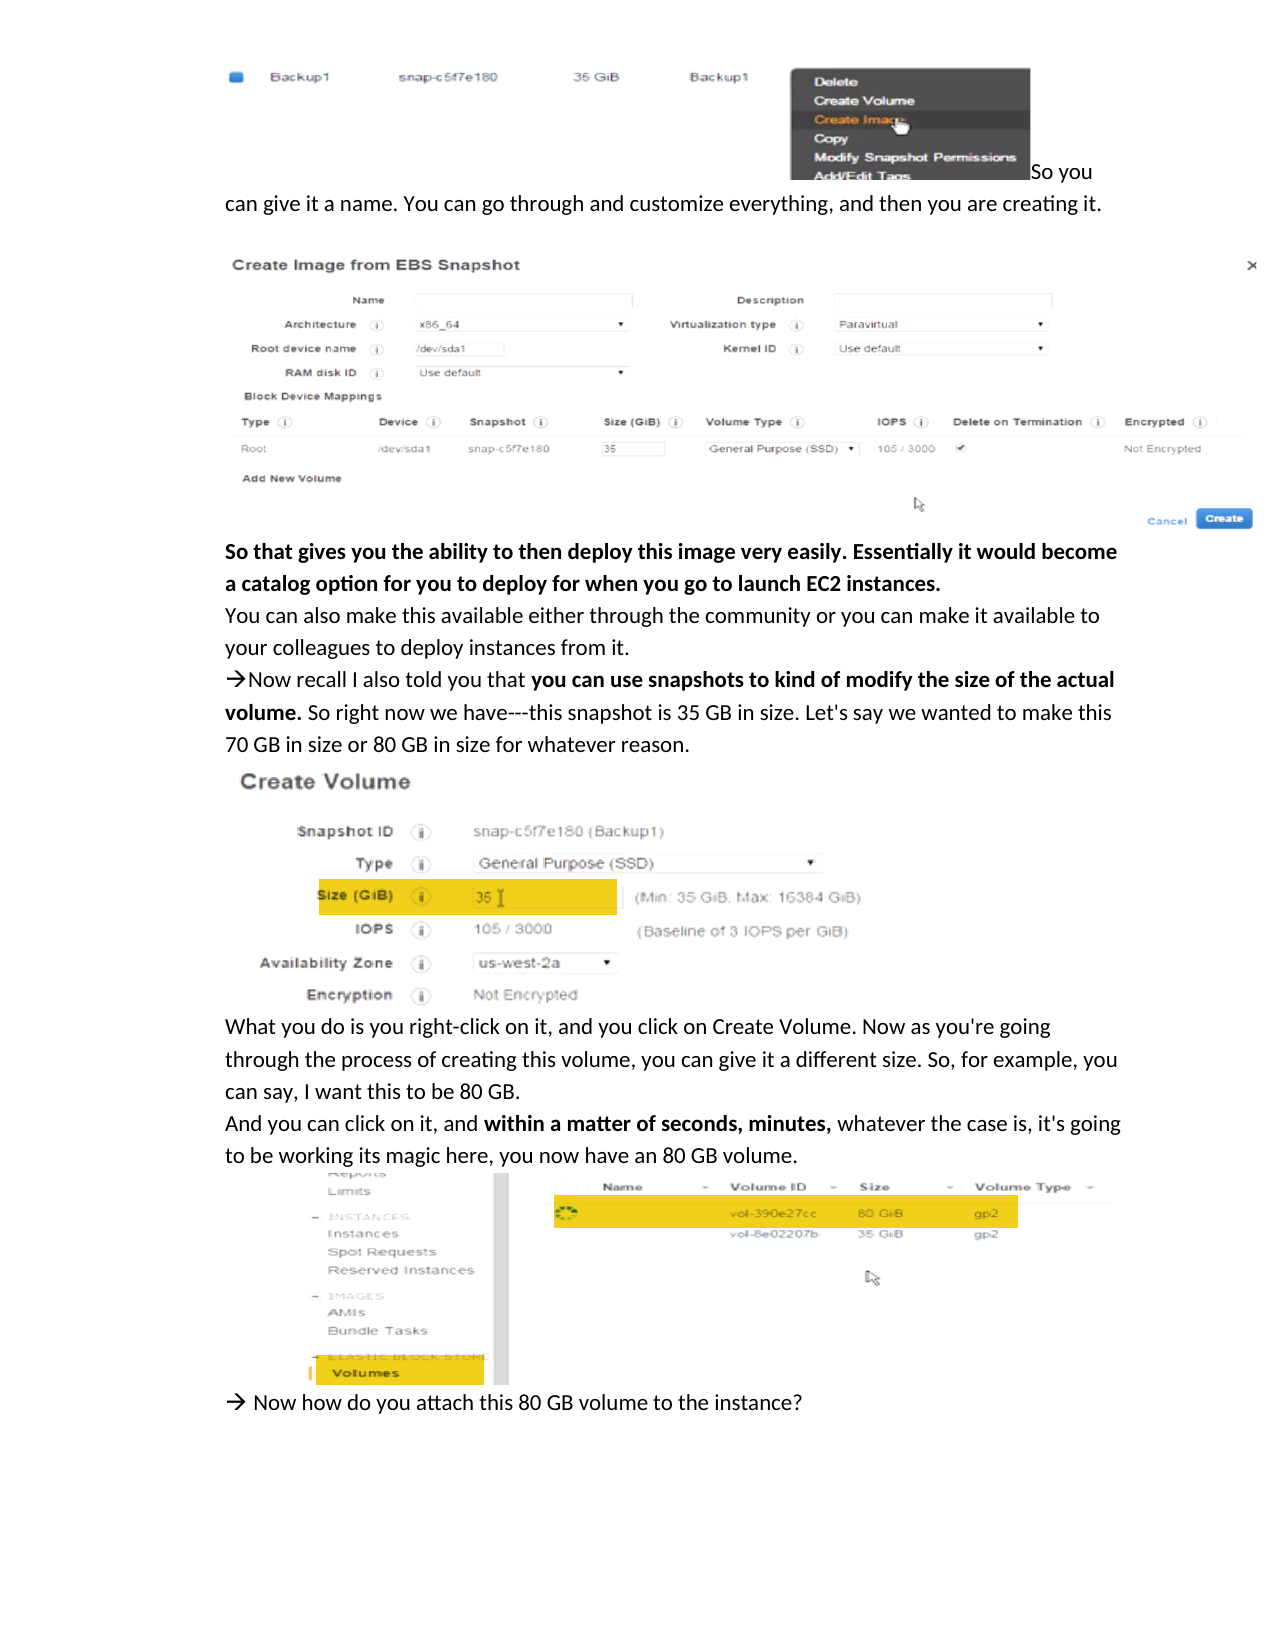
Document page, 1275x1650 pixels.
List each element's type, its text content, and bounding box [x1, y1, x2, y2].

picture [225, 65, 1031, 180]
list And you can click on it, and within a matter of seconds, minutes, whatever the case is, it's going to be working its magic here, you now have an 80 GB volume. [225, 1109, 1125, 1169]
picture [225, 762, 865, 1009]
picture [225, 253, 1257, 533]
list Now how do you attach this 80 GB volume to the instance? [225, 1388, 1125, 1416]
list What you do is you right-click on it, and you click on Create Volume. Now as you're going through the process of creating this volume, you can give it a different size. So, for example, you can say, I want this to be 80 GB. [225, 1012, 1125, 1105]
list You can also make this available either through the community or you can make it available to your colleagues to deploy instances from it. [225, 601, 1125, 661]
list So that gives you the ability to then deploy this image very easily. Essentially it would become a catalog option for you to deploy for when you go to launch EC2 instances. [225, 533, 1125, 597]
picture [307, 1173, 1112, 1385]
